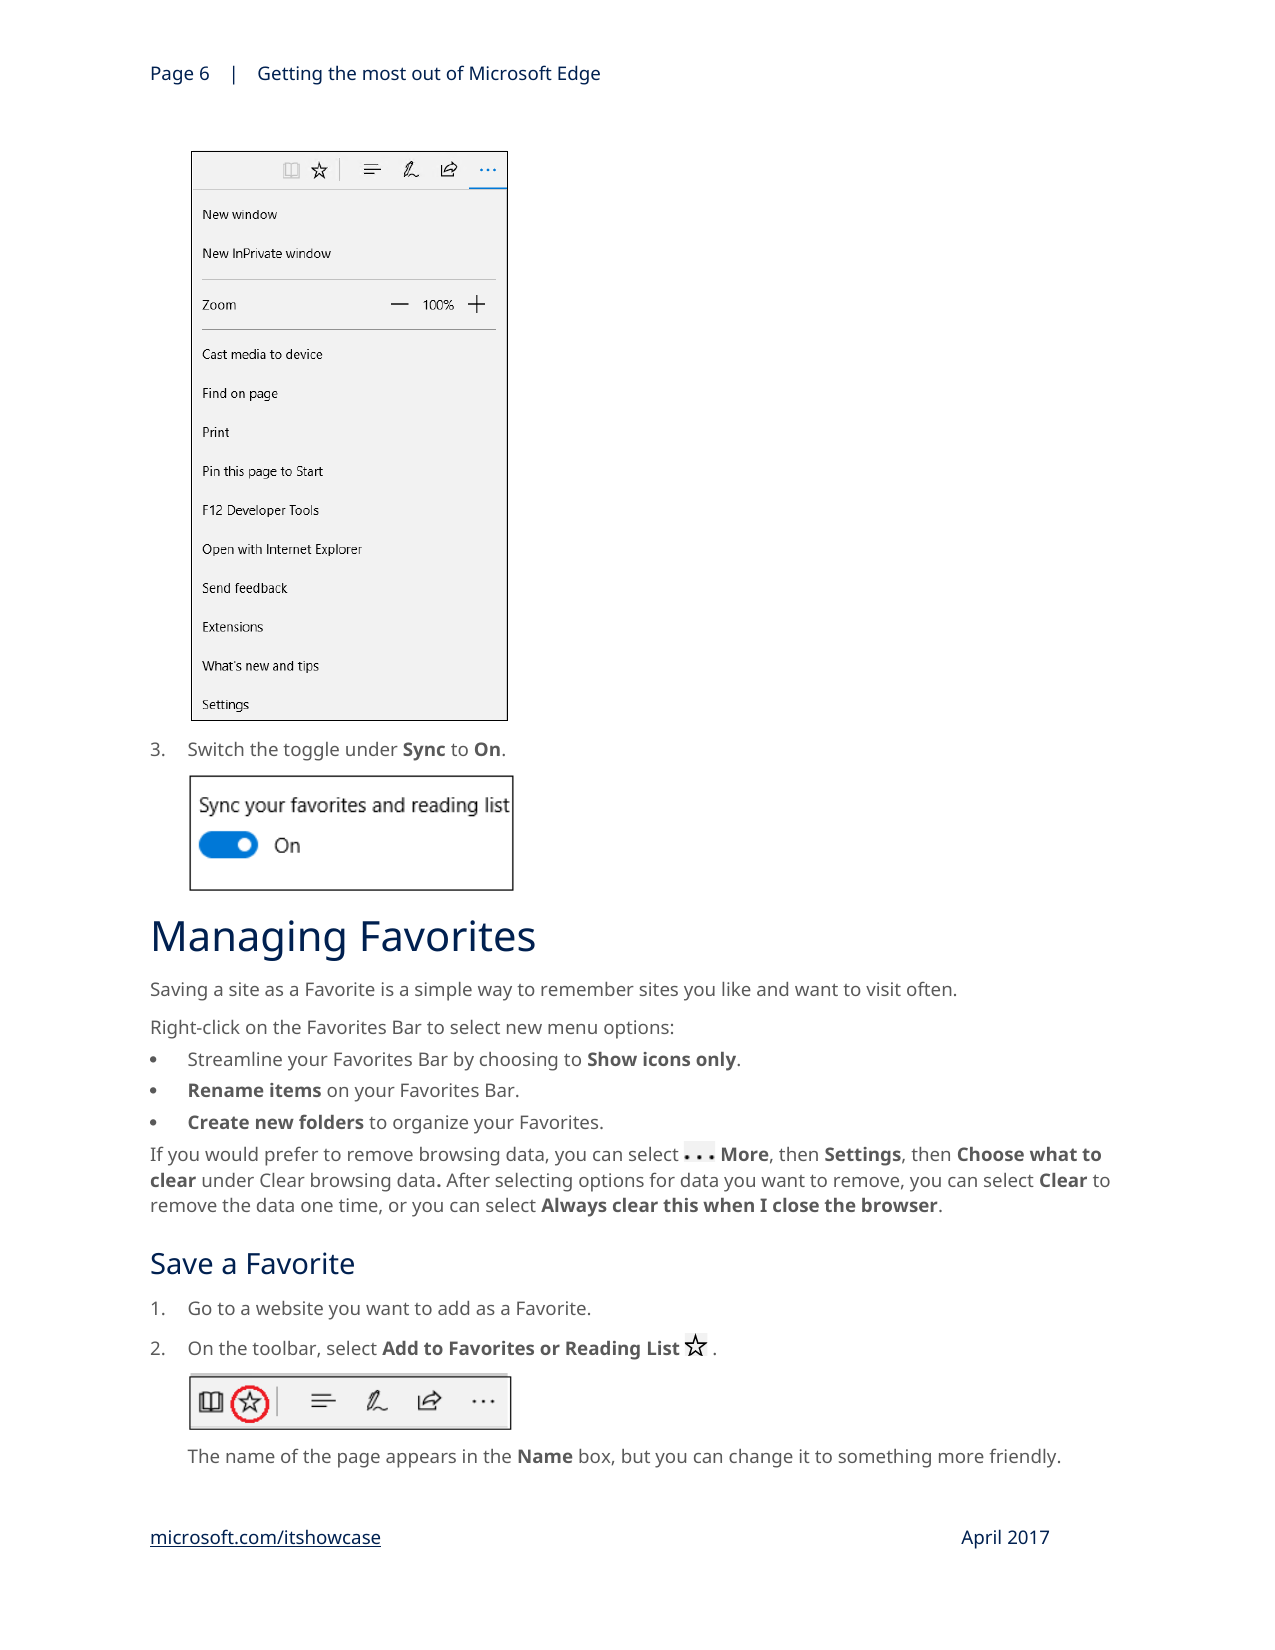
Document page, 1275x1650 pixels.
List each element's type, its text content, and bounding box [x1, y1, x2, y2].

text On the toolbar, select Add to Favorites or Reading List . [150, 1333, 1125, 1361]
picture [683, 1141, 716, 1162]
picture [187, 150, 512, 724]
text Rename items on your Favorites Bar. [150, 1078, 1125, 1103]
picture [187, 1373, 514, 1431]
text Switch the toggle under Sync to On. [150, 736, 1125, 761]
text Create new folders to organize your Favorites. [150, 1109, 1125, 1135]
list If you would prefer to remove browsing data, you can select More, then Settings, then Choose what to clear under Clear browsing data. After selecting options for data you want to remove, you can select Clear to remove the data one time, or you can select Always clear this when I close the browser. [150, 1141, 1125, 1218]
list The name of the page appears in the Name box, but you can change it to something more friendly. [187, 1443, 1125, 1469]
subtitle Managing Favorites [150, 907, 1125, 964]
picture [684, 1333, 708, 1356]
picture [187, 773, 514, 895]
text Streamline your Favorites Bar by choosing to Show icons only. [150, 1046, 1125, 1072]
list Right-click on the Favorites Bar to select new menu options: [150, 1014, 1125, 1040]
subtitle Save a Favorite [150, 1243, 1125, 1283]
list Go to a website you want to add as a Favorite. [150, 1295, 1125, 1321]
text Saving a site as a Favorite is a simple way to remember sites you like and want to visit often. [150, 976, 1125, 1002]
